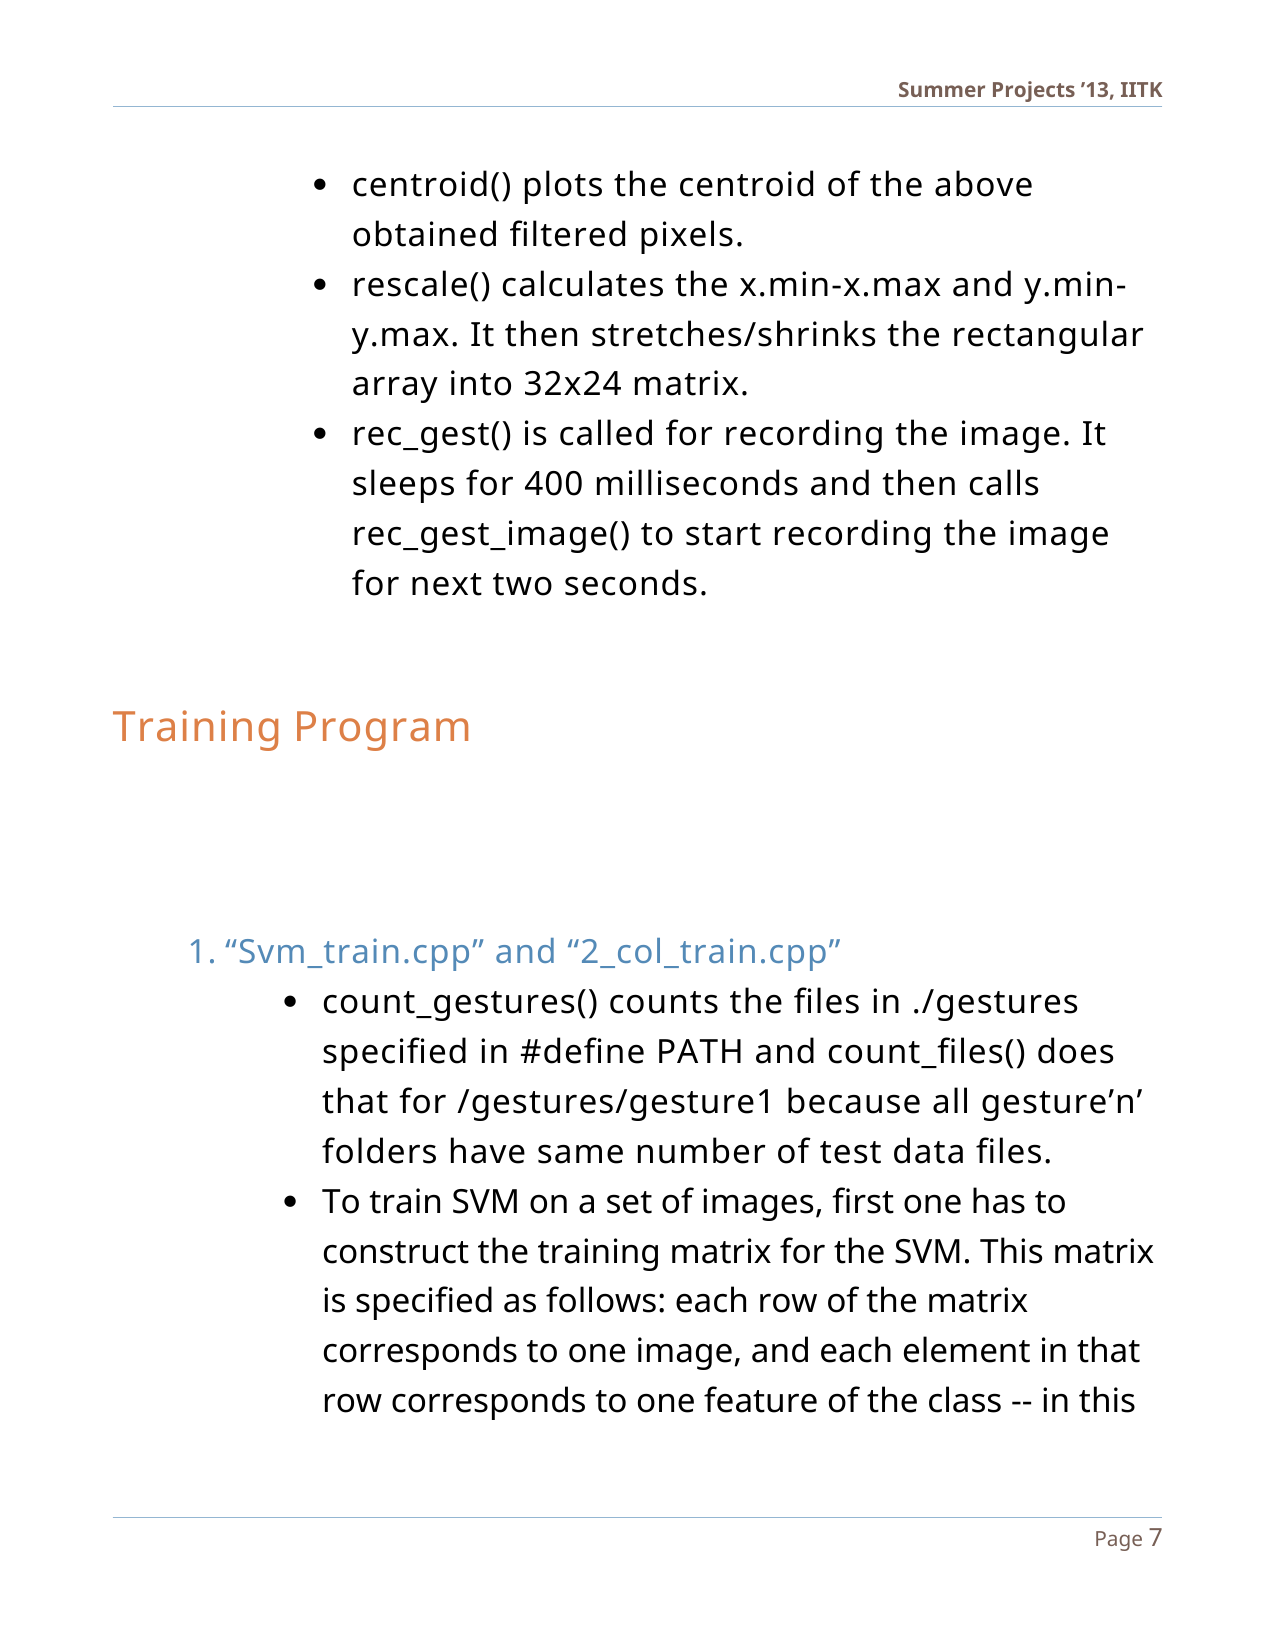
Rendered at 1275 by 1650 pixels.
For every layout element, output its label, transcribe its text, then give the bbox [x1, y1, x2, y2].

list rec_gest() is called for recording the image. It sleeps for 400 milliseconds and then calls rec_gest_image() to start recording the image for next two seconds. [314, 410, 1162, 605]
list “Svm_train.cpp” and “2_col_train.cpp” [187, 928, 1162, 973]
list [284, 1177, 1162, 1422]
text Training Program [112, 697, 1162, 754]
list centroid() plots the centroid of the above obtained filtered pixels. [314, 161, 1162, 256]
list rescale() calculates the x.min-x.max and y.min-y.max. It then stretches/shrinks the rectangular array into 32x24 matrix. [314, 260, 1162, 406]
list count_gestures() counts the files in ./gestures specified in #define PATH and count_files() does that for /gestures/gesture1 because all gesture’n’ folders have same number of test data files. [284, 978, 1162, 1173]
